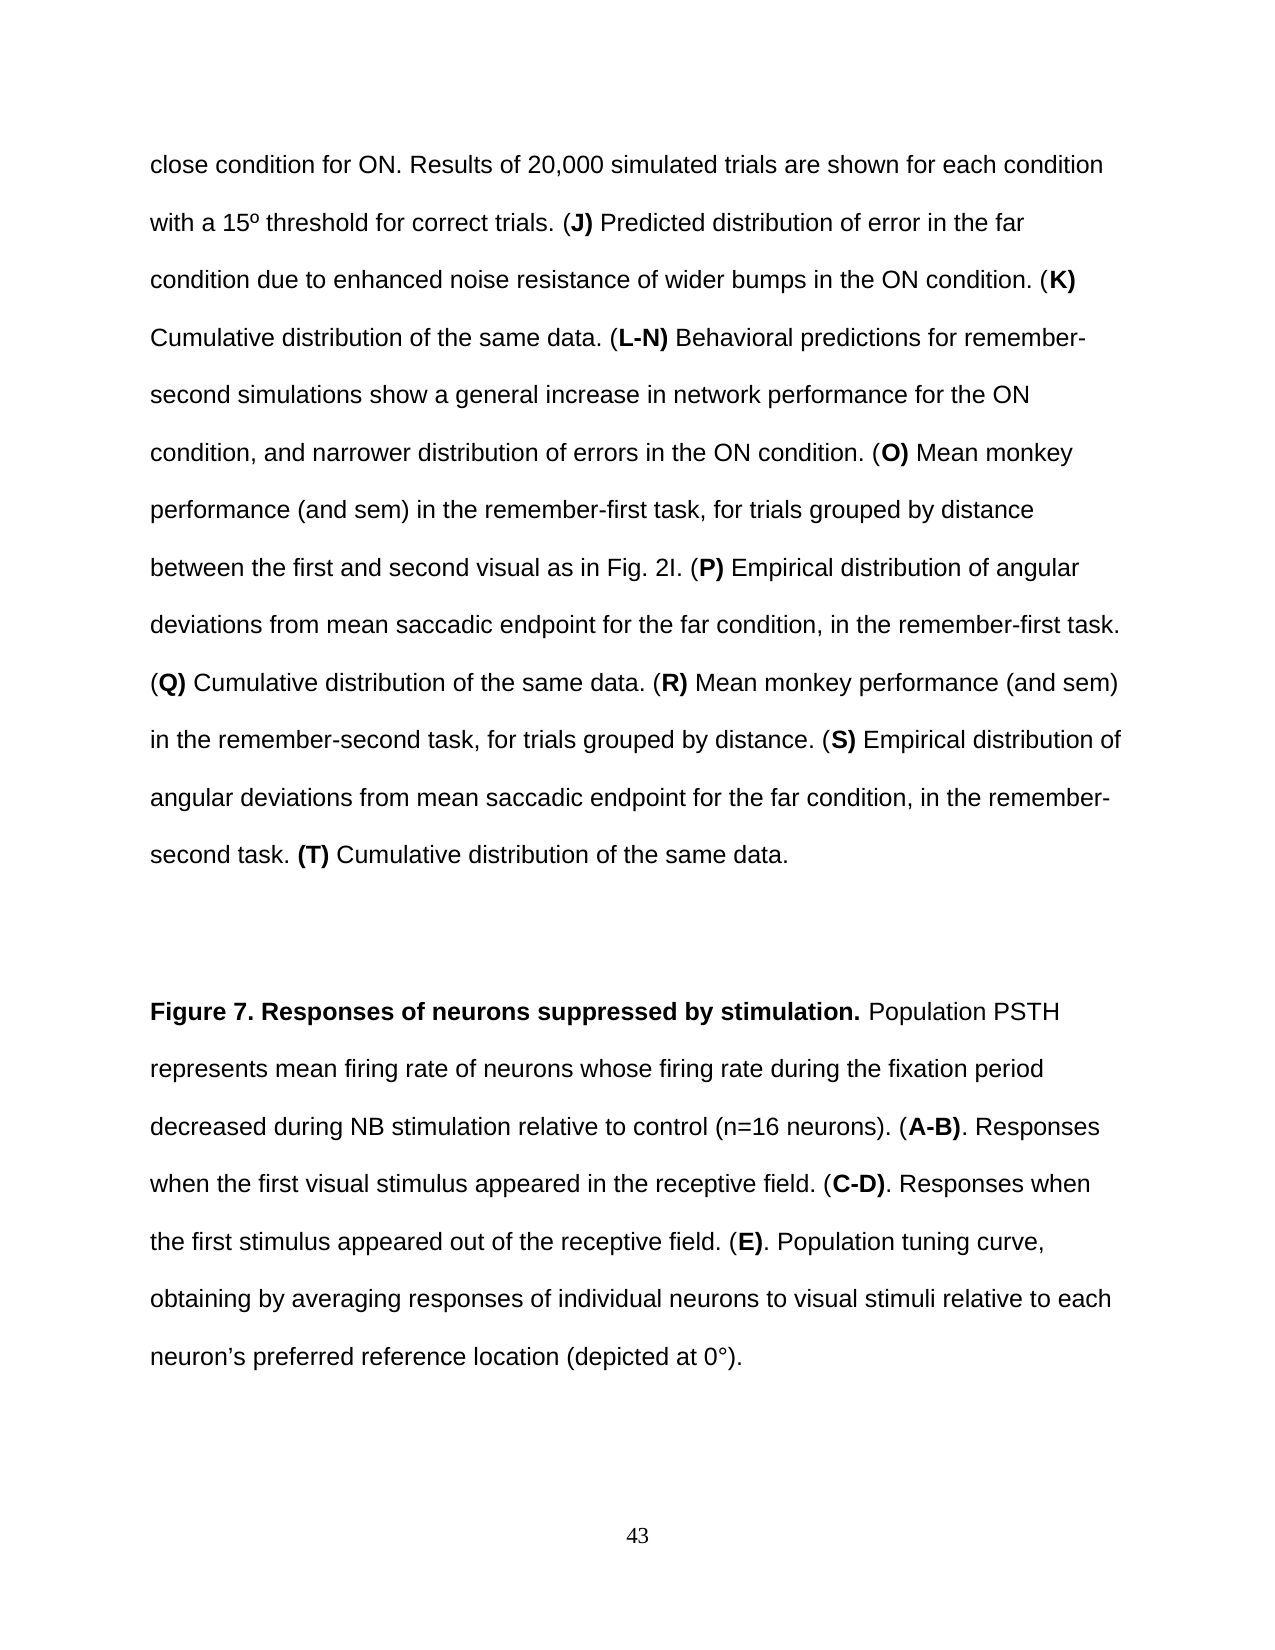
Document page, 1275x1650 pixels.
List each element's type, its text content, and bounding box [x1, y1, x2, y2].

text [150, 150, 1125, 869]
text Figure 7. Responses of neurons suppressed by stimulation. Population PSTH represents mean firing rate of neurons whose firing rate during the fixation period decreased during NB stimulation relative to control (n=16 neurons). (A-B). Responses when the first visual stimulus appeared in the receptive field. (C-D). Responses when the first stimulus appeared out of the receptive field. (E). Population tuning curve, obtaining by averaging responses of individual neurons to visual stimuli relative to each neuron’s preferred reference location (depicted at 0°). [150, 997, 1125, 1370]
